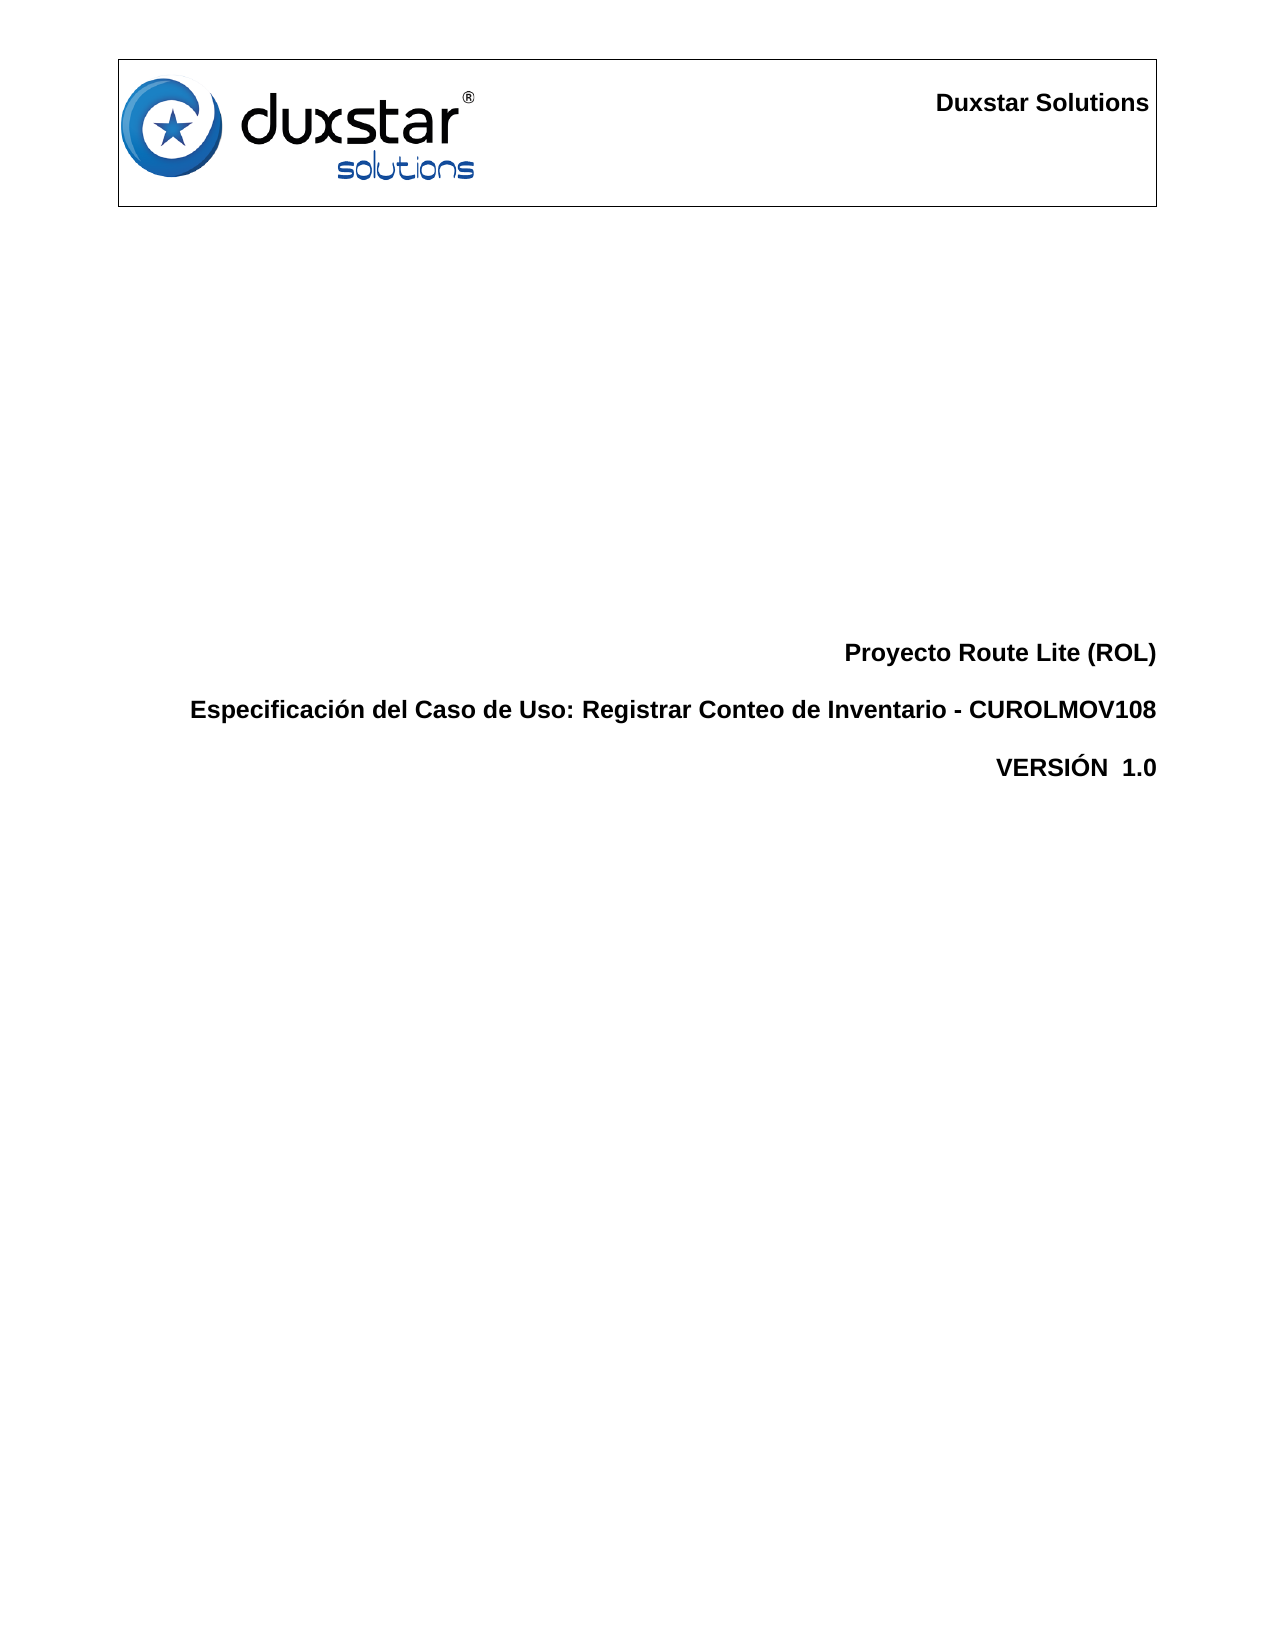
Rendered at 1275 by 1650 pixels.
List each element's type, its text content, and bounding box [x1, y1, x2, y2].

title VERSIÓN 1.0 [118, 753, 1157, 782]
title Especificación del Caso de Uso: Registrar Conteo de Inventario - CUROLMOV108 [118, 695, 1157, 724]
text Proyecto Route Lite (ROL) [118, 638, 1157, 667]
picture [120, 60, 475, 186]
